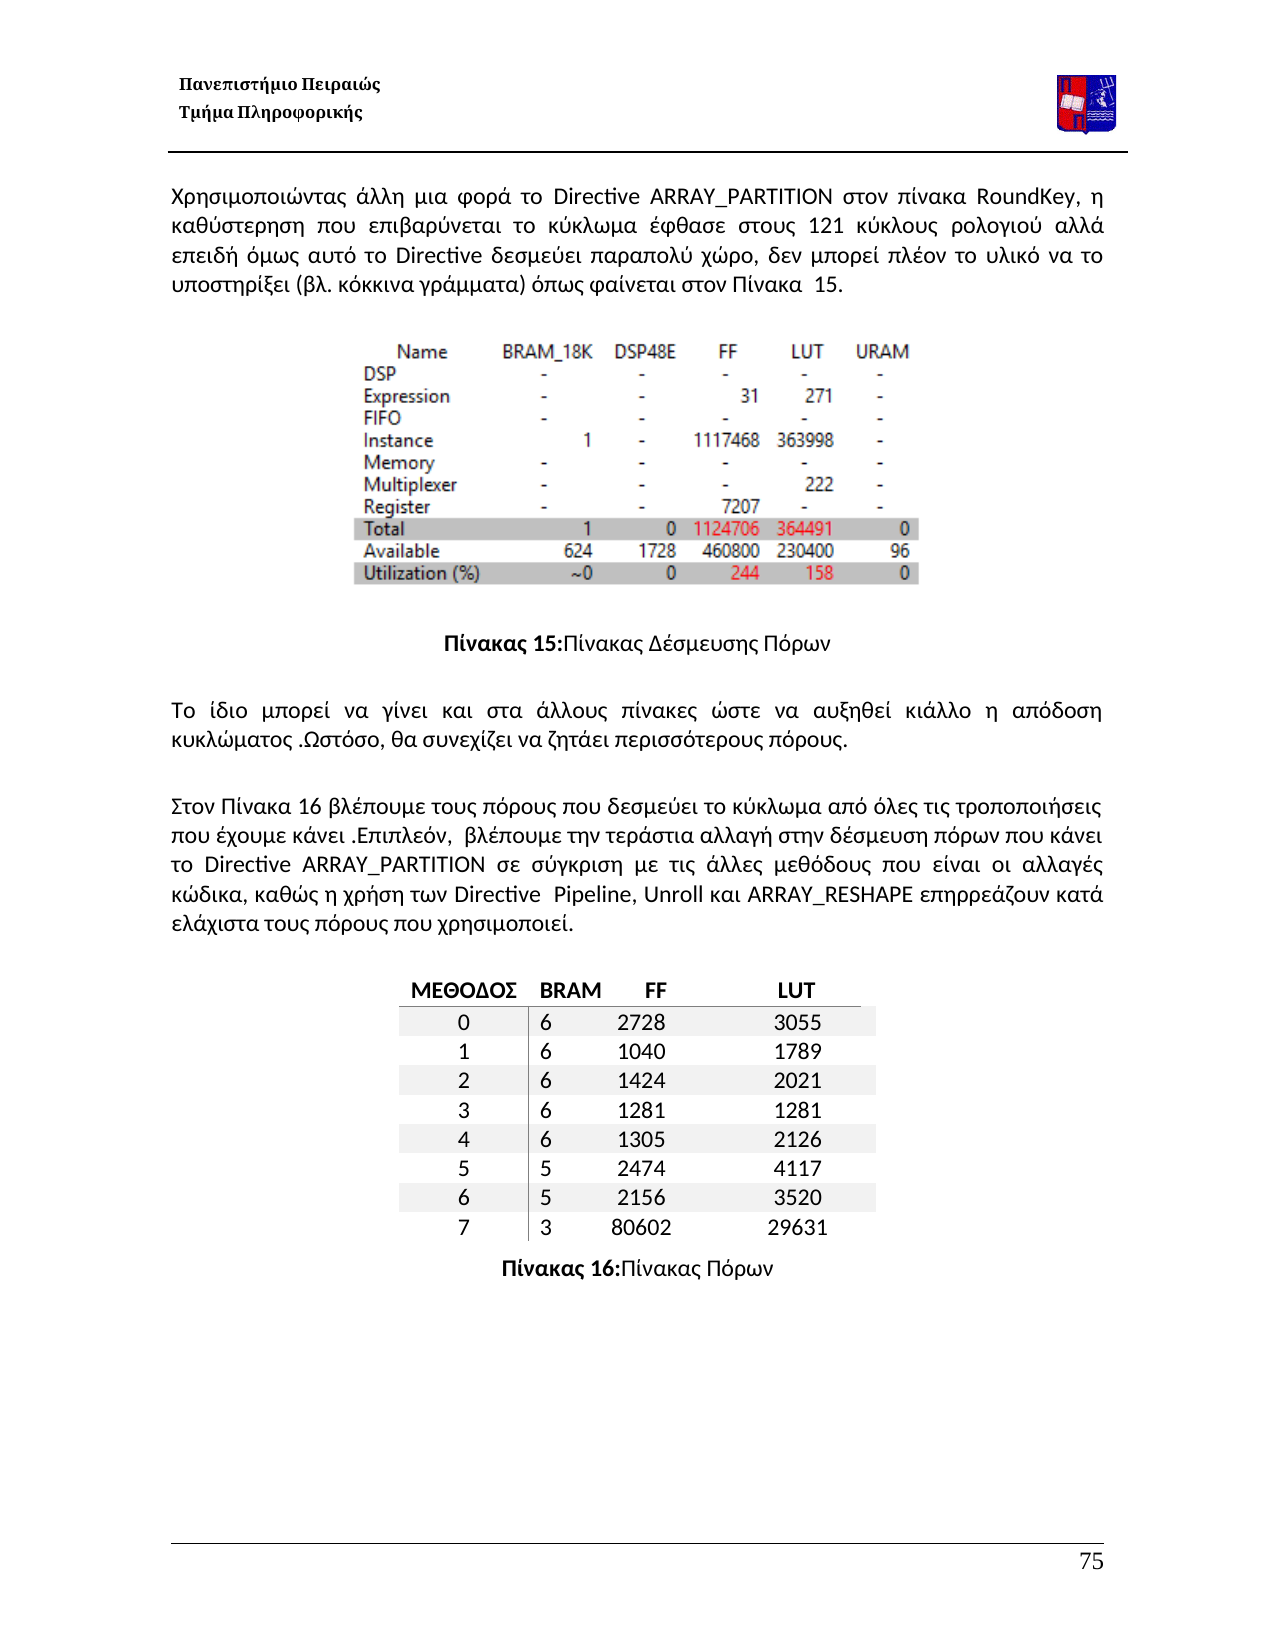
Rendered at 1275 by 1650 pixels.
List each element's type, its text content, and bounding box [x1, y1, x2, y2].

table_cell 7 [399, 1212, 528, 1241]
table_cell 1281 [719, 1095, 876, 1124]
table_cell 6 [399, 1183, 528, 1212]
table_cell 4 [399, 1124, 528, 1153]
text Χρησιμοποιώντας άλλη μια φορά το Directive ARRAY_PARTITION στον πίνακα RoundKey, η καθύστερηση που επιβαρύνεται το κύκλωμα έφθασε στους 121 κύκλους ρολογιού αλλά επειδή όμως αυτό το Directive δεσμεύει παραπολύ χώρο, δεν μπορεί πλέον το υλικό να το υποστηρίξει (βλ. κόκκινα γράμματα) όπως φαίνεται στον Πίνακα 15. [171, 181, 1104, 298]
text Πίνακας 15:Πίνακας Δέσμευσης Πόρων [171, 628, 1104, 657]
table_cell 1789 [719, 1036, 876, 1065]
table_cell 5 [529, 1153, 563, 1182]
table_header LUT [705, 975, 861, 1006]
table_cell 1040 [563, 1036, 719, 1065]
table_cell 1305 [563, 1124, 719, 1153]
text Στον Πίνακα 16 βλέπουμε τους πόρους που δεσμεύει το κύκλωμα από όλες τις τροποποιήσεις που έχουμε κάνει .Επιπλεόν, βλέπουμε την τεράστια αλλαγή στην δέσμευση πόρων που κάνει το Directive ΑRRAY_PARTITION σε σύγκριση με τις άλλες μεθόδους που είναι οι αλλαγές κώδικα, καθώς η χρήση των Directive Pipeline, Unroll και ARRAY_RESHAPE επηρρεάζουν κατά ελάχιστα τους πόρους που χρησιμοποιεί. [171, 791, 1104, 937]
table_cell 3 [529, 1212, 563, 1241]
table_cell 5 [529, 1183, 563, 1212]
table_cell 2126 [719, 1124, 876, 1153]
table_cell 5 [399, 1153, 528, 1182]
table_cell 1 [399, 1036, 528, 1065]
table_cell 29631 [719, 1212, 876, 1241]
table_cell 2156 [563, 1183, 719, 1212]
table_header BRAM [528, 975, 623, 1006]
table_cell 0 [399, 1007, 528, 1036]
table_cell 3 [399, 1095, 528, 1124]
table_cell 6 [529, 1095, 563, 1124]
table_cell 3055 [719, 1006, 876, 1036]
table_header Μέθοδος [399, 975, 528, 1006]
table_cell 2728 [563, 1007, 719, 1036]
table_cell 6 [529, 1124, 563, 1153]
table_cell 2021 [719, 1065, 876, 1095]
table_cell 6 [529, 1065, 563, 1095]
table_cell 6 [529, 1036, 563, 1065]
picture [337, 335, 938, 591]
table_cell 4117 [719, 1153, 876, 1182]
text Πίνακας 16:Πίνακας Πόρων [171, 1253, 1104, 1283]
picture [1057, 75, 1117, 135]
table_cell 2474 [563, 1153, 719, 1182]
text Το ίδιο μπορεί να γίνει και στα άλλους πίνακες ώστε να αυξηθεί κιάλλο η απόδοση κυκλώματος .Ωστόσο, θα συνεχίζει να ζητάει περισσότερους πόρους. [171, 695, 1104, 753]
table_header FF [623, 975, 705, 1006]
table_cell 1281 [563, 1095, 719, 1124]
table_cell 2 [399, 1065, 528, 1095]
table_cell 3520 [719, 1183, 876, 1212]
table_cell 80602 [563, 1212, 719, 1241]
table_cell 6 [529, 1007, 563, 1036]
table_cell 1424 [563, 1065, 719, 1095]
